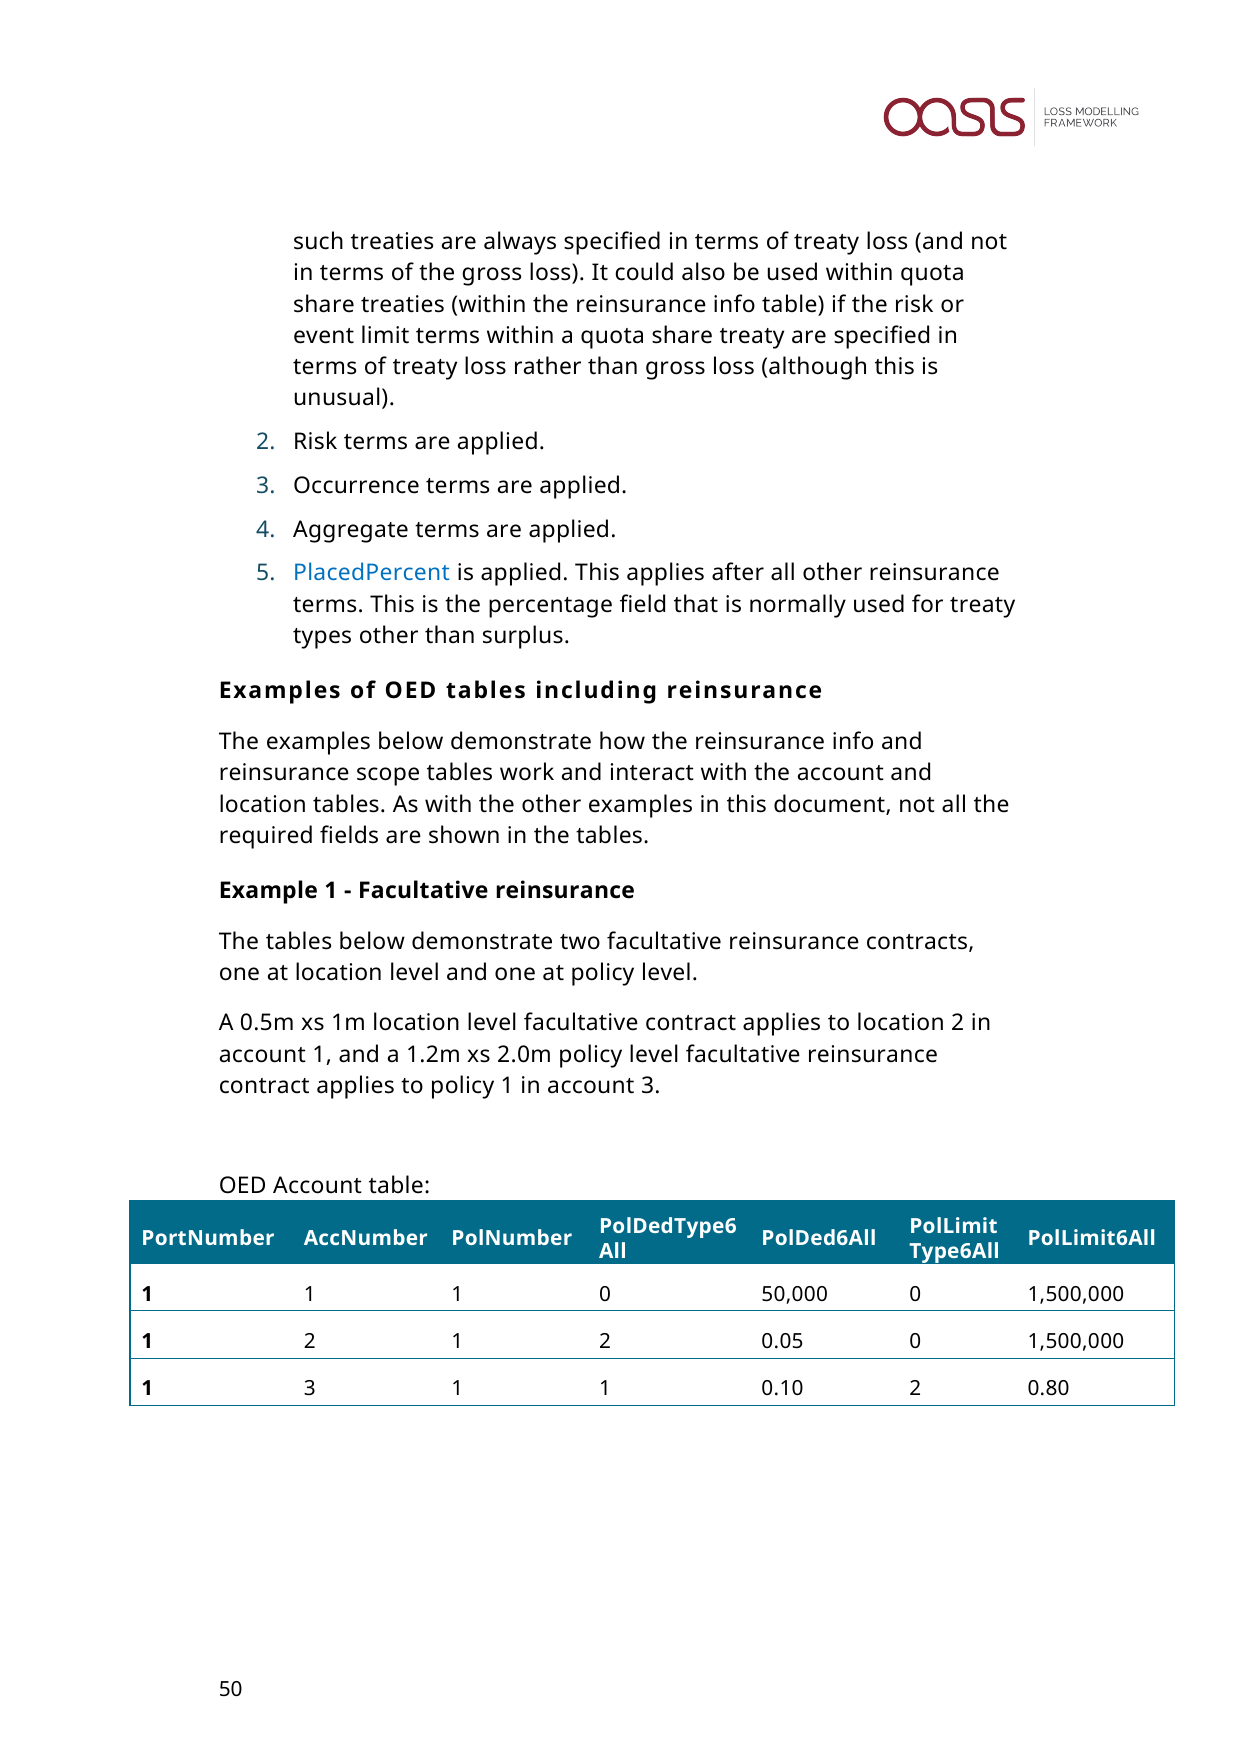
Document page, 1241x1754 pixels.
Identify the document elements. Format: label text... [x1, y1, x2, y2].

table_cell 1 [440, 1264, 588, 1310]
table_cell 1 [440, 1311, 588, 1358]
table_cell 2 [588, 1311, 750, 1358]
table_cell 1 [131, 1359, 292, 1405]
text A 0.5m xs 1m location level facultative contract applies to location 2 in account 1, and a 1.2m xs 2.0m policy level facultative reinsurance contract applies to policy 1 in account 3. [218, 1006, 1022, 1099]
table_cell 0 [898, 1264, 1016, 1310]
table_header PolLimit6All [1016, 1201, 1174, 1263]
table_header PolDedType6All [588, 1201, 750, 1263]
table_header AccNumber [292, 1201, 440, 1263]
table_cell 1,500,000 [1016, 1264, 1174, 1310]
table_cell 0 [898, 1311, 1016, 1358]
subtitle Examples of OED tables including reinsurance [218, 674, 1022, 706]
table_cell 50,000 [750, 1264, 898, 1310]
table_cell 0.80 [1016, 1359, 1174, 1405]
table_cell 1,500,000 [1016, 1311, 1174, 1358]
list Risk terms are applied. [256, 424, 1022, 456]
list PlacedPercent is applied. This applies after all other reinsurance terms. This is the percentage field that is normally used for treaty types other than surplus. [256, 556, 1022, 649]
list Aggregate terms are applied. [256, 512, 1022, 543]
table_cell 3 [292, 1359, 440, 1405]
table_cell 0.05 [750, 1311, 898, 1358]
table_cell 1 [588, 1359, 750, 1405]
table_header PolDed6All [750, 1201, 898, 1263]
table_cell 1 [292, 1264, 440, 1310]
list Occurrence terms are applied. [256, 468, 1022, 499]
picture [864, 78, 1158, 156]
text The tables below demonstrate two facultative reinsurance contracts, one at location level and one at policy level. [218, 924, 1022, 987]
table_cell 1 [131, 1311, 292, 1358]
table_cell 1 [131, 1264, 292, 1310]
table_header PortNumber [131, 1201, 292, 1263]
table_cell 0 [588, 1264, 750, 1310]
table_header PolNumber [440, 1201, 588, 1263]
subtitle Example 1 - Facultative reinsurance [218, 874, 1022, 906]
text The examples below demonstrate how the reinsurance info and reinsurance scope tables work and interact with the account and location tables. As with the other examples in this document, not all the required fields are shown in the tables. [218, 724, 1022, 849]
table_cell 0.10 [750, 1359, 898, 1405]
text OED Account table: [218, 1168, 1022, 1199]
table_cell 2 [898, 1359, 1016, 1405]
table_cell 1 [440, 1359, 588, 1405]
table_cell 2 [292, 1311, 440, 1358]
table_header PolLimitType6All [898, 1201, 1016, 1263]
